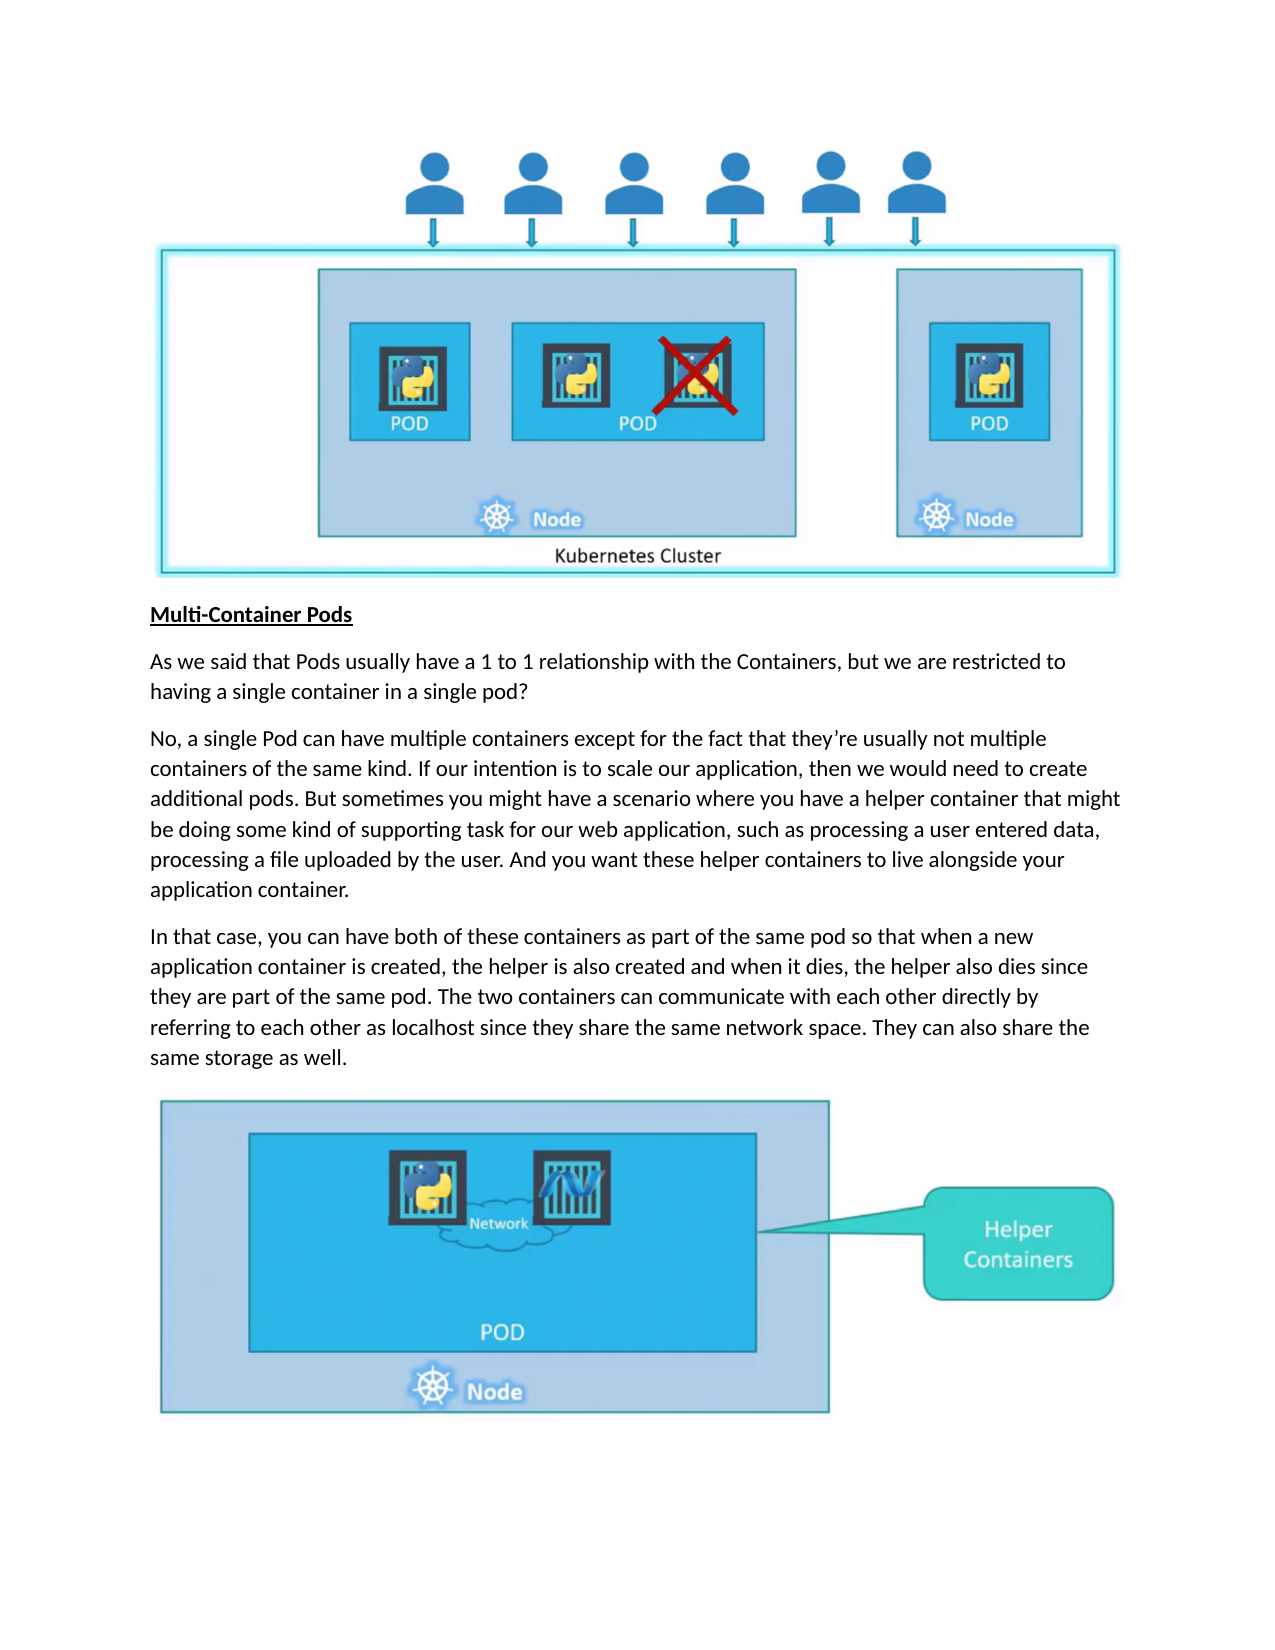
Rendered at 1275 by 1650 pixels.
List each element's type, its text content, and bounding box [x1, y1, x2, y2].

text As we said that Pods usually have a 1 to 1 relationship with the Containers, but we are restricted to having a single container in a single pod? [150, 647, 1125, 705]
picture [150, 1089, 1125, 1424]
text Multi-Container Pods [150, 600, 1125, 628]
picture [150, 150, 1125, 582]
text No, a single Pod can have multiple containers except for the fact that they’re usually not multiple containers of the same kind. If our intention is to scale our application, then we would need to create additional pods. But sometimes you might have a scenario where you have a helper container that might be doing some kind of supporting task for our web application, such as processing a user entered data, processing a file uploaded by the user. And you want these helper containers to live alongside your application container. [150, 724, 1125, 903]
text In that case, you can have both of these containers as part of the same pod so that when a new application container is created, the helper is also created and when it dies, the helper also dies since they are part of the same pod. The two containers can communicate with each other directly by referring to each other as localhost since they share the same network space. They can also share the same storage as well. [150, 922, 1125, 1071]
